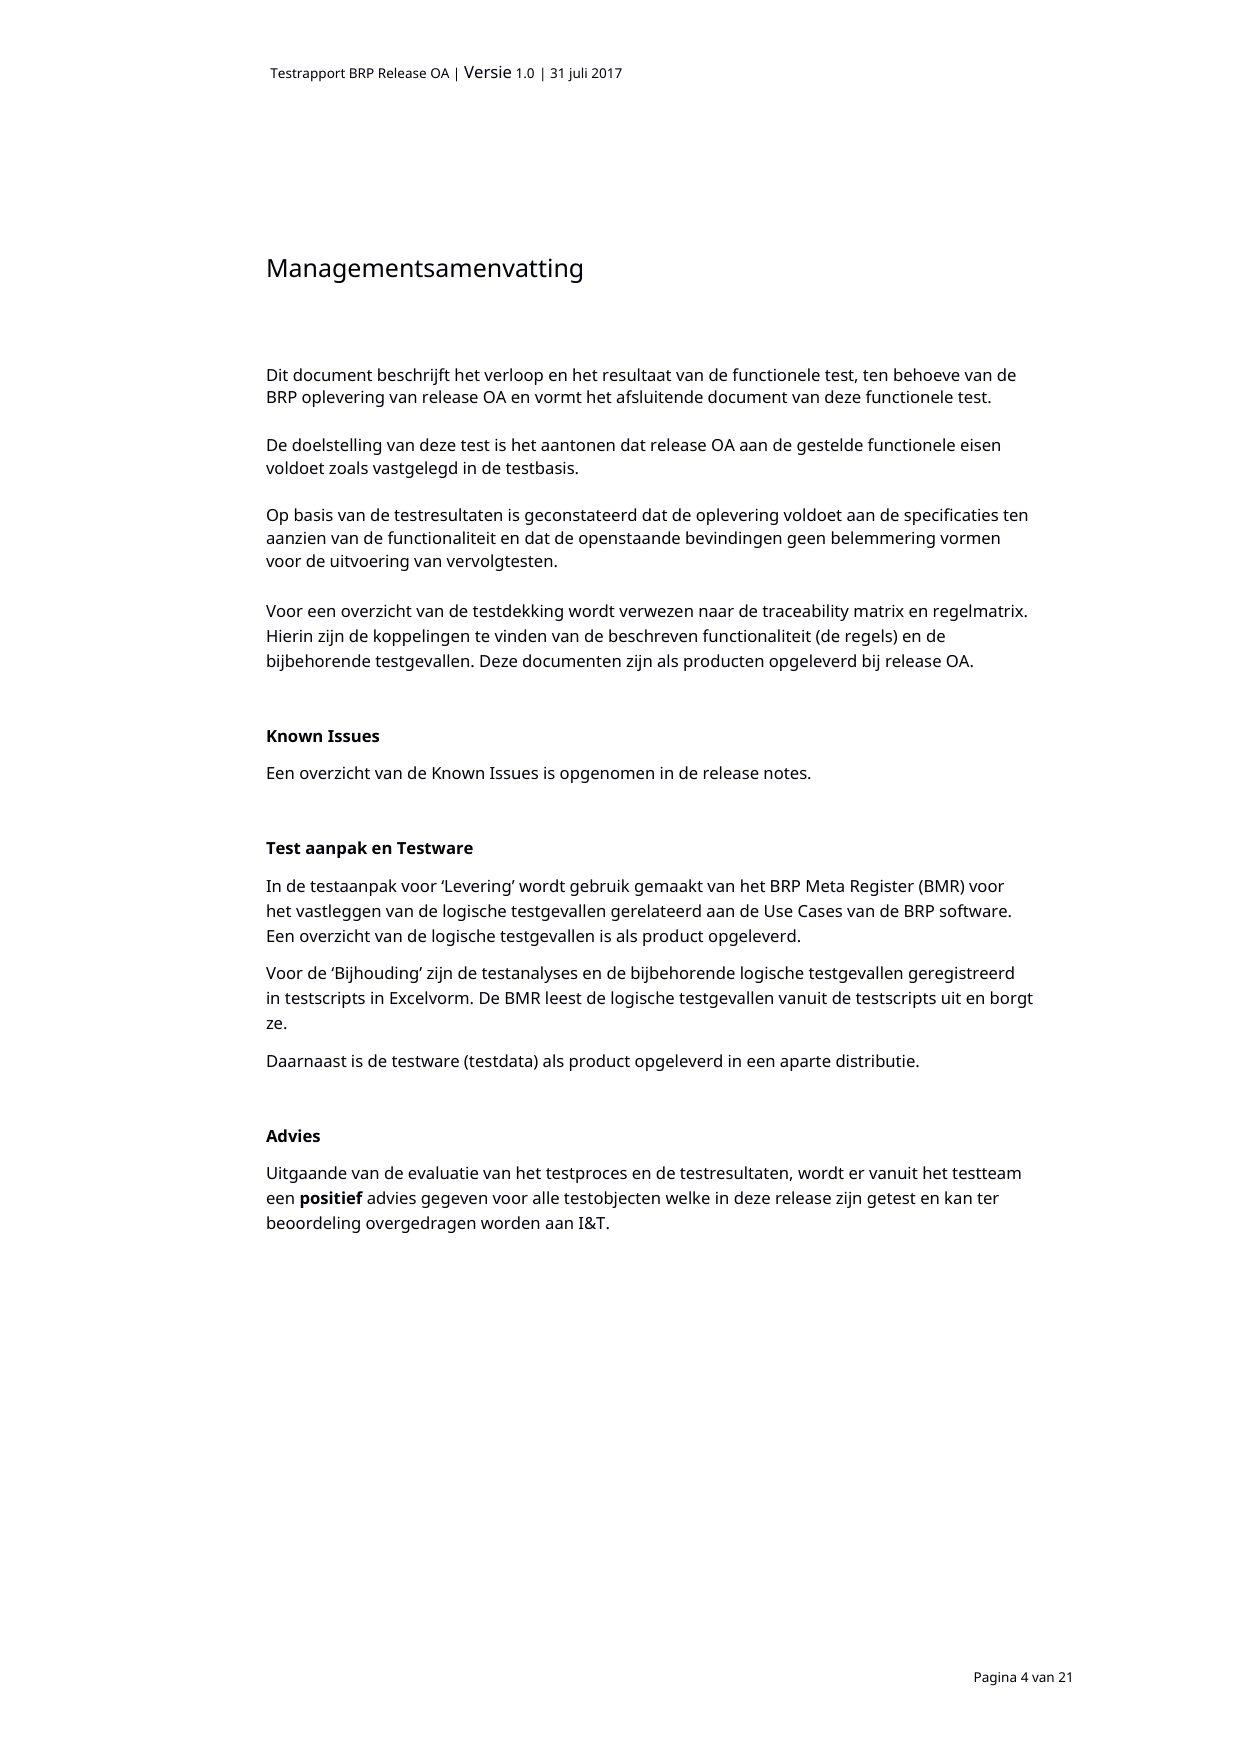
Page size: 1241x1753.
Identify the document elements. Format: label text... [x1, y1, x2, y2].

text Op basis van de testresultaten is geconstateerd dat de oplevering voldoet aan de specificaties ten aanzien van de functionaliteit en dat de openstaande bevindingen geen belemmering vormen voor de uitvoering van vervolgtesten. [266, 504, 1034, 572]
text Known Issues [266, 722, 1034, 747]
text Daarnaast is de testware (testdata) als product opgeleverd in een aparte distributie. [266, 1047, 1034, 1072]
text De doelstelling van deze test is het aantonen dat release OA aan de gestelde functionele eisen voldoet zoals vastgelegd in de testbasis. [266, 433, 1034, 479]
text Dit document beschrijft het verloop en het resultaat van de functionele test, ten behoeve van de BRP oplevering van release OA en vormt het afsluitende document van deze functionele test. [266, 363, 1034, 408]
text Een overzicht van de Known Issues is opgenomen in de release notes. [266, 759, 1034, 784]
text In de testaanpak voor ‘Levering’ wordt gebruik gemaakt van het BRP Meta Register (BMR) voor het vastleggen van de logische testgevallen gerelateerd aan de Use Cases van de BRP software. Een overzicht van de logische testgevallen is als product opgeleverd. [266, 872, 1034, 947]
text Voor de ‘Bijhouding’ zijn de testanalyses en de bijbehorende logische testgevallen geregistreerd in testscripts in Excelvorm. De BMR leest de logische testgevallen vanuit de testscripts uit en borgt ze. [266, 959, 1034, 1034]
text Voor een overzicht van de testdekking wordt verwezen naar de traceability matrix en regelmatrix. Hierin zijn de koppelingen te vinden van de beschreven functionaliteit (de regels) en de bijbehorende testgevallen. Deze documenten zijn als producten opgeleverd bij release OA. [266, 597, 1034, 672]
text Test aanpak en Testware [266, 834, 1034, 859]
text Advies [266, 1122, 1034, 1147]
subtitle Managementsamenvatting [266, 251, 1034, 285]
text Uitgaande van de evaluatie van het testproces en de testresultaten, wordt er vanuit het testteam een positief advies gegeven voor alle testobjecten welke in deze release zijn getest en kan ter beoordeling overgedragen worden aan I&T. [266, 1159, 1034, 1234]
